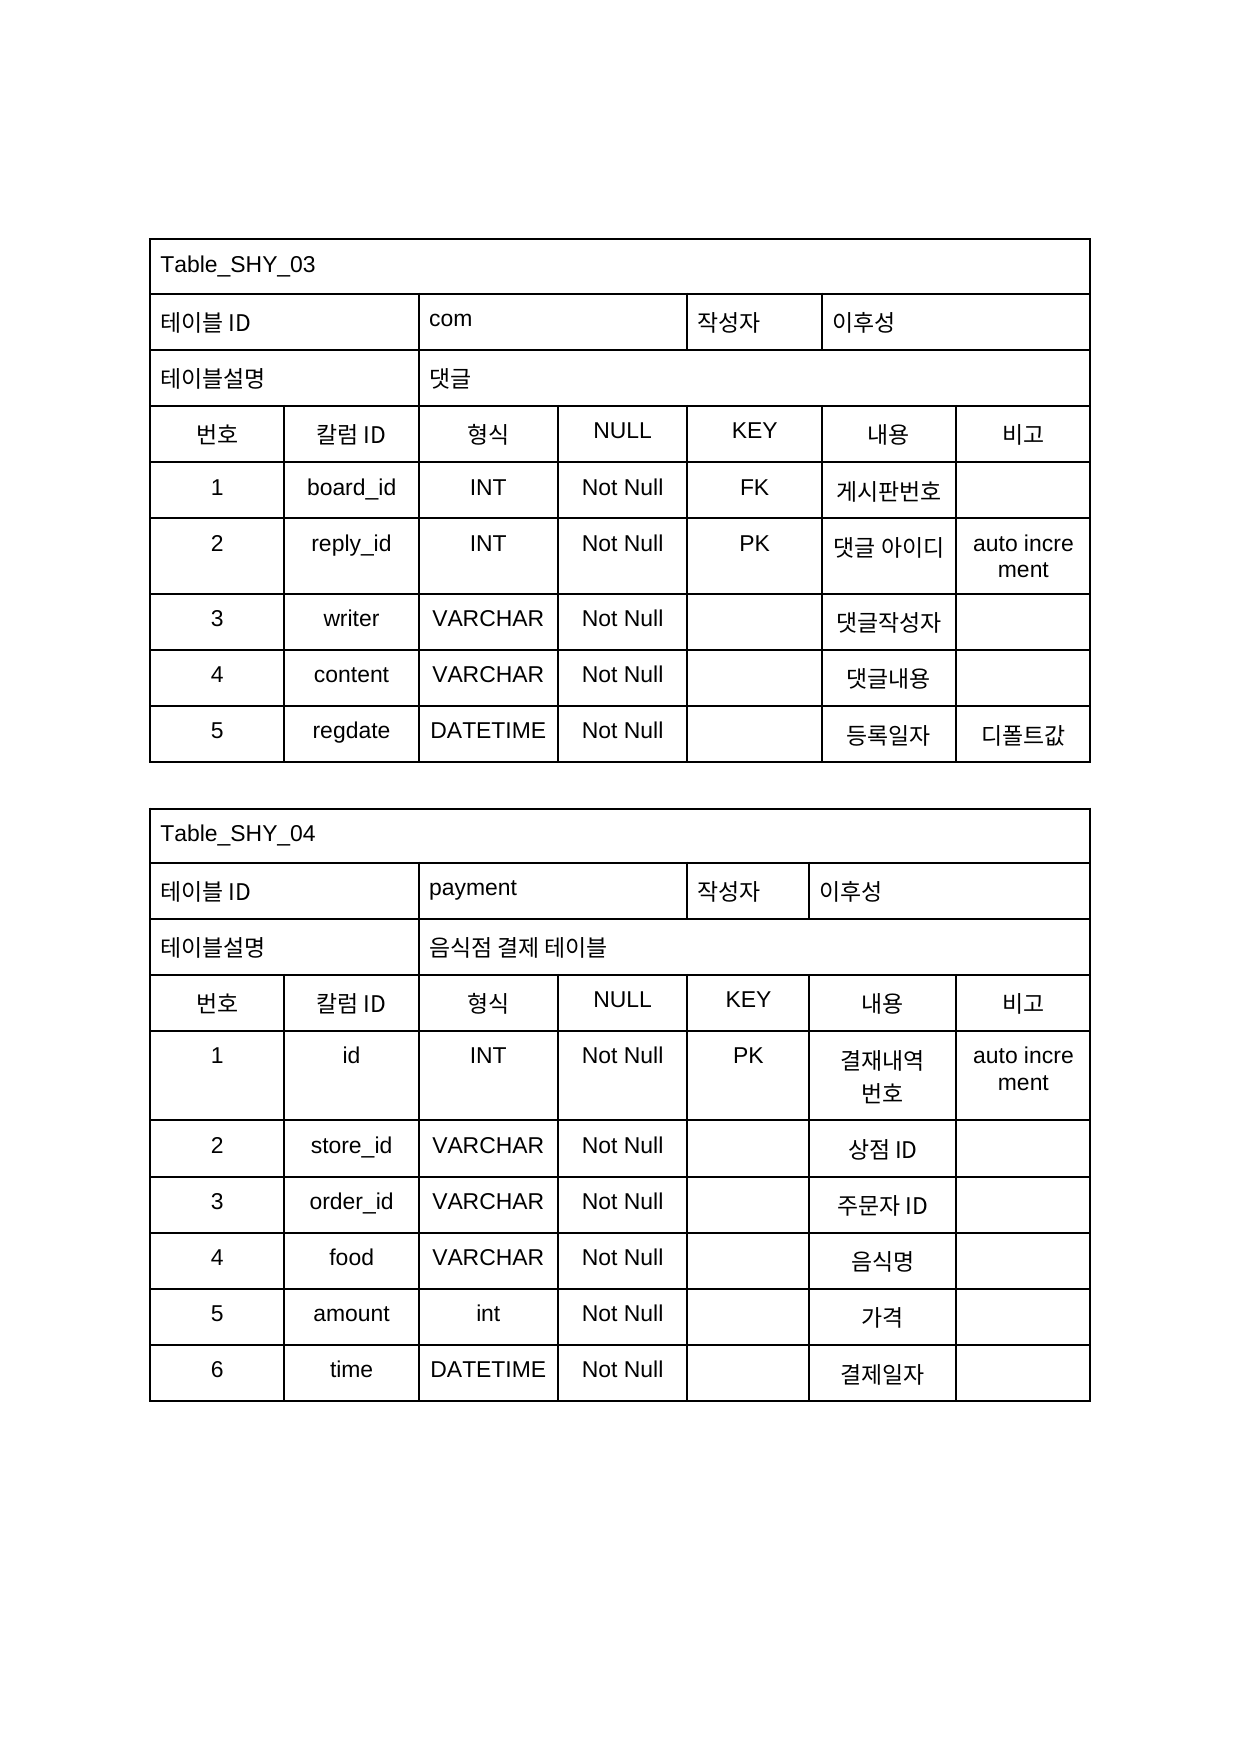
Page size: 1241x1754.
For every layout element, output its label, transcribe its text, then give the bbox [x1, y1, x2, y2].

table_cell INT [420, 519, 557, 593]
table_header Table_SHY_04 [151, 810, 1089, 862]
table_cell order_id [285, 1178, 418, 1232]
table_cell Not Null [559, 1178, 686, 1232]
table_cell [957, 707, 1089, 761]
table_cell 1 [151, 463, 283, 517]
table_cell [420, 920, 1089, 974]
table_cell [688, 1346, 808, 1400]
table_cell FK [688, 463, 821, 517]
table_cell PK [688, 1032, 808, 1119]
table_cell [957, 407, 1089, 461]
table_cell [688, 1121, 808, 1176]
table_cell [823, 595, 955, 649]
table_cell [151, 407, 283, 461]
table_cell DATETIME [420, 707, 557, 761]
table_cell [151, 864, 418, 918]
table_cell [810, 1290, 955, 1344]
table_cell 5 [151, 1290, 283, 1344]
table_cell [420, 976, 557, 1030]
table_cell payment [420, 864, 686, 918]
table_cell INT [420, 463, 557, 517]
table_cell [823, 707, 955, 761]
table_cell 2 [151, 1121, 283, 1176]
table_cell 4 [151, 651, 283, 705]
table_cell Not Null [559, 1346, 686, 1400]
table_cell [420, 351, 1089, 405]
table_header Table_SHY_03 [151, 240, 1089, 292]
table_cell [810, 1234, 955, 1288]
table_cell [823, 519, 955, 593]
table_cell [688, 651, 821, 705]
table_cell Not Null [559, 1234, 686, 1288]
table_cell amount [285, 1290, 418, 1344]
table_cell [823, 651, 955, 705]
table_cell time [285, 1346, 418, 1400]
table_cell 4 [151, 1234, 283, 1288]
table_cell [285, 976, 418, 1030]
table_cell Not Null [559, 595, 686, 649]
table_cell [957, 1346, 1089, 1400]
table_cell [151, 295, 418, 349]
table_cell [810, 976, 955, 1030]
table_cell [151, 920, 418, 974]
table_cell id [285, 1032, 418, 1119]
table_cell [688, 1234, 808, 1288]
table_cell Not Null [559, 1032, 686, 1119]
table_cell [957, 651, 1089, 705]
table_cell VARCHAR [420, 595, 557, 649]
table_cell VARCHAR [420, 1234, 557, 1288]
table_cell food [285, 1234, 418, 1288]
table_cell Not Null [559, 651, 686, 705]
table_cell [688, 864, 808, 918]
table_cell [810, 1178, 955, 1232]
table_cell NULL [559, 976, 686, 1030]
table_cell [810, 1032, 955, 1119]
table_cell content [285, 651, 418, 705]
table_cell VARCHAR [420, 1121, 557, 1176]
table_cell INT [420, 1032, 557, 1119]
table_cell [957, 1290, 1089, 1344]
table_cell [823, 407, 955, 461]
table_cell int [420, 1290, 557, 1344]
table_cell Not Null [559, 463, 686, 517]
table_cell writer [285, 595, 418, 649]
table_cell [688, 1290, 808, 1344]
table_cell 2 [151, 519, 283, 593]
table_cell Not Null [559, 519, 686, 593]
table_cell 3 [151, 1178, 283, 1232]
table_cell 1 [151, 1032, 283, 1119]
table_cell reply_id [285, 519, 418, 593]
table_cell auto increment [957, 519, 1089, 593]
table_cell VARCHAR [420, 1178, 557, 1232]
table_cell [688, 295, 821, 349]
table_cell [420, 407, 557, 461]
table_cell Not Null [559, 1121, 686, 1176]
table_cell 6 [151, 1346, 283, 1400]
table_cell [285, 407, 418, 461]
table_cell NULL [559, 407, 686, 461]
table_cell store_id [285, 1121, 418, 1176]
table_cell [688, 595, 821, 649]
table_cell [957, 1178, 1089, 1232]
table_cell [810, 1121, 955, 1176]
table_cell [688, 1178, 808, 1232]
table_cell regdate [285, 707, 418, 761]
table_cell [957, 976, 1089, 1030]
table_cell PK [688, 519, 821, 593]
table_cell 5 [151, 707, 283, 761]
table_cell KEY [688, 976, 808, 1030]
table_cell com [420, 295, 686, 349]
table_cell [810, 864, 1089, 918]
table_cell [151, 976, 283, 1030]
table_cell [957, 463, 1089, 517]
table_cell board_id [285, 463, 418, 517]
table_cell KEY [688, 407, 821, 461]
table_cell [957, 1121, 1089, 1176]
table_cell VARCHAR [420, 651, 557, 705]
table_cell [957, 1234, 1089, 1288]
table_cell auto increment [957, 1032, 1089, 1119]
table_cell [823, 295, 1089, 349]
table_cell 3 [151, 595, 283, 649]
table_cell [810, 1346, 955, 1400]
table_cell [151, 351, 418, 405]
table_cell [957, 595, 1089, 649]
table_cell [688, 707, 821, 761]
table_cell Not Null [559, 1290, 686, 1344]
table_cell DATETIME [420, 1346, 557, 1400]
table_cell [823, 463, 955, 517]
table_cell Not Null [559, 707, 686, 761]
